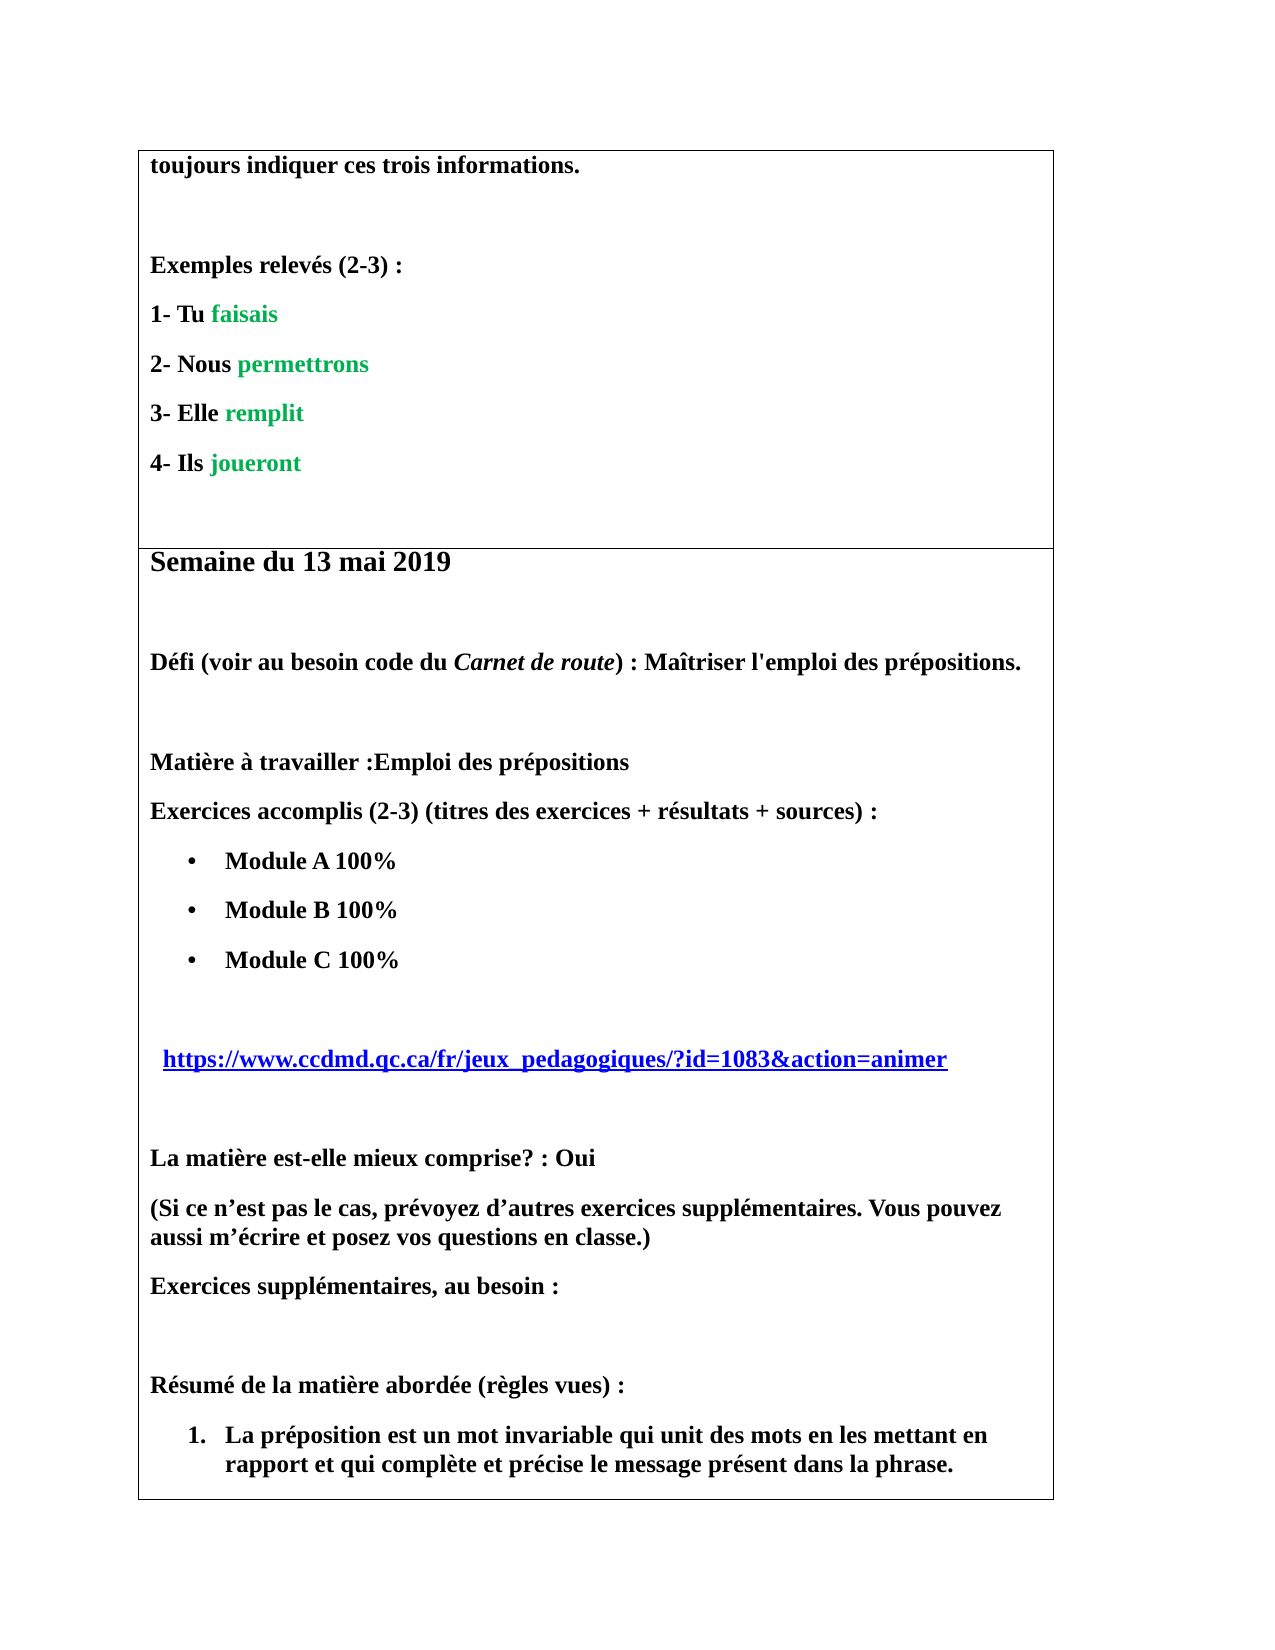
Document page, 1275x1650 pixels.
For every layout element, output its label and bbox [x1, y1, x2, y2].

table_cell [139, 549, 1053, 1499]
table_cell [139, 151, 1053, 548]
